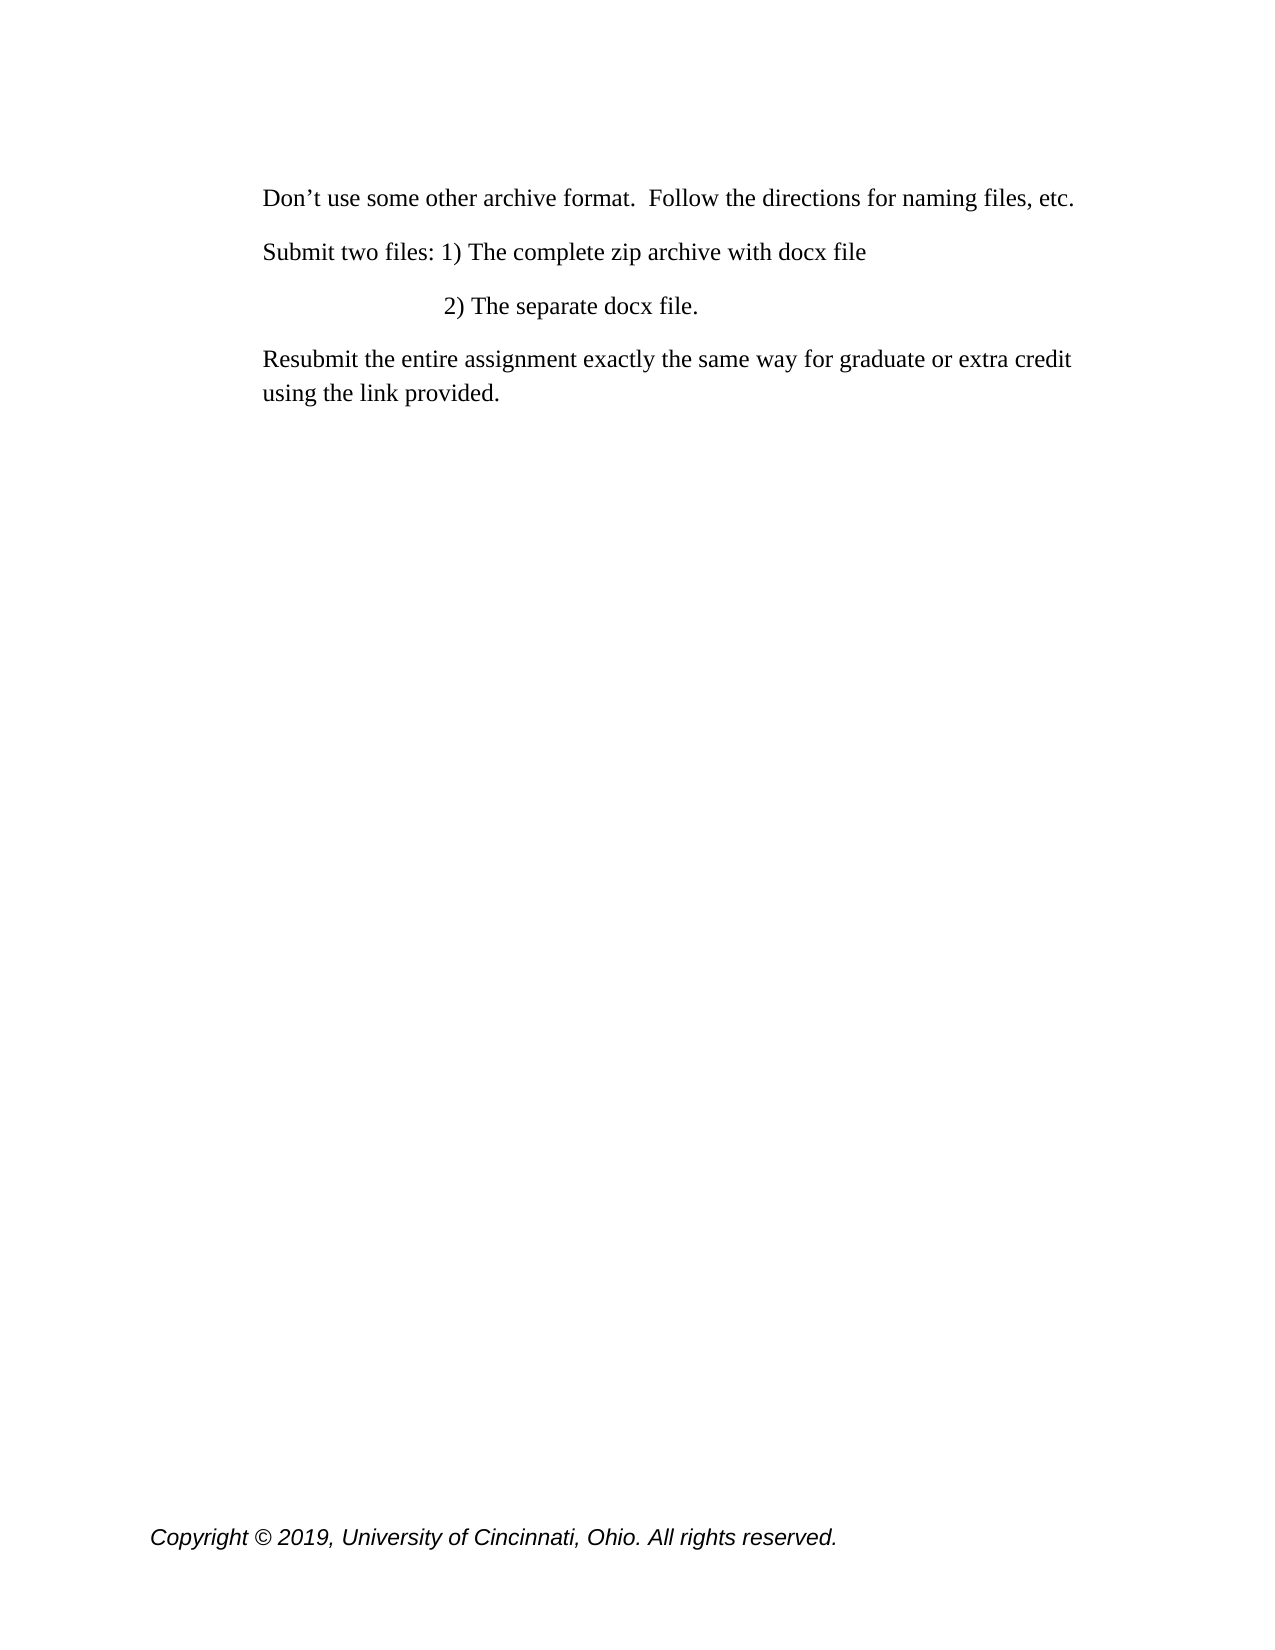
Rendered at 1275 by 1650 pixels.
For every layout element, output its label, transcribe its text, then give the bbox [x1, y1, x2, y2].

text Resubmit the entire assignment exactly the same way for graduate or extra credit using the link provided. [262, 344, 1125, 438]
text Submit two files: 1) The complete zip archive with docx file [262, 237, 1125, 266]
text 2) The separate docx file. [262, 291, 1125, 319]
